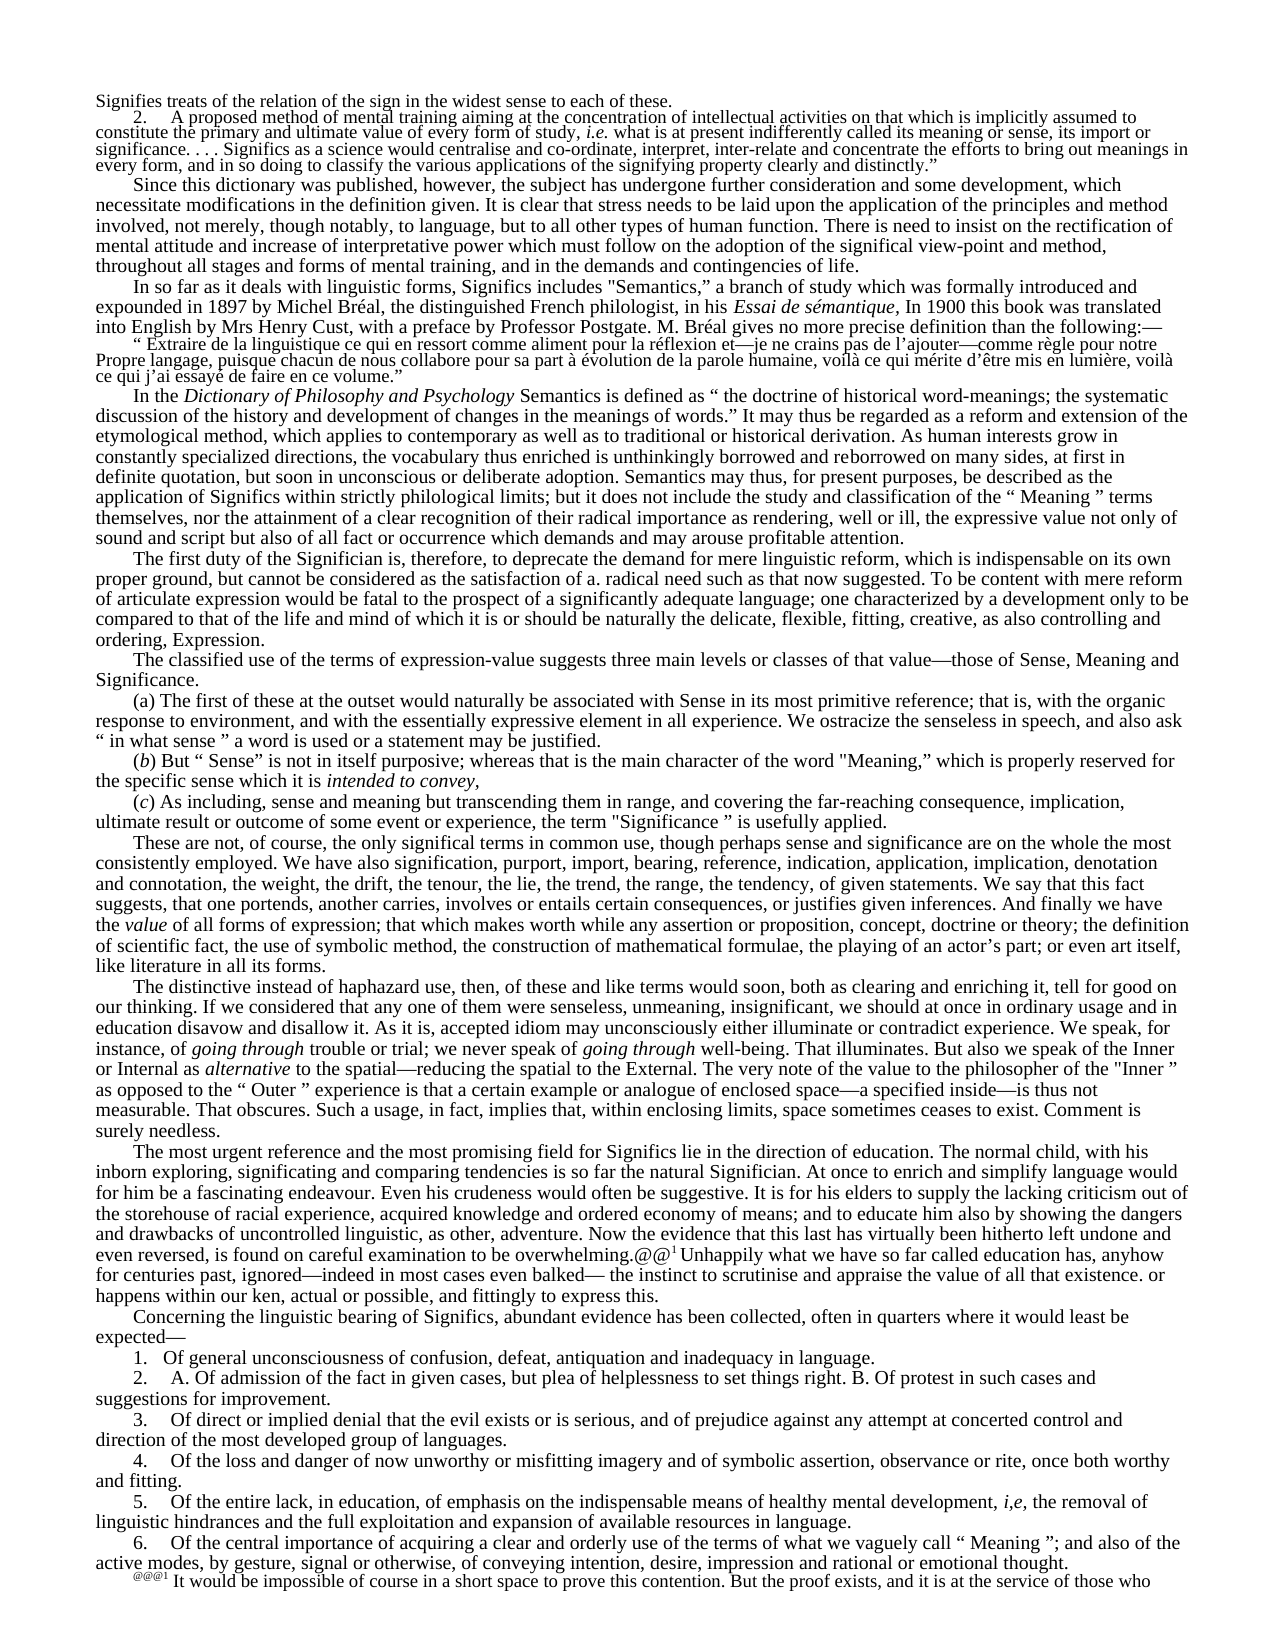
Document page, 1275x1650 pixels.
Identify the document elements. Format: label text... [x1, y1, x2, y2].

text 2. A. Of admission of the fact in given cases, but plea of helplessness to set things right. B. Of protest in such cases and suggestions for improvement. [95, 1368, 1190, 1409]
text The most urgent reference and the most promising field for Significs lie in the direction of education. The normal child, with his inborn exploring, significating and comparing tendencies is so far the natural Significian. At once to enrich and simplify language would for him be a fascinating endeavour. Even his crudeness would often be suggestive. It is for his elders to supply the lacking criticism out of the storehouse of racial experience, acquired knowledge and ordered economy of means; and to educate him also by showing the dangers and drawbacks of uncontrolled linguistic, as other, adventure. Now the evidence that this last has virtually been hitherto left undone and even reversed, is found on careful examination to be overwhelming.@@1 Unhappily what we have so far called education has, anyhow for centuries past, ignored—indeed in most cases even balked— the instinct to scrutinise and appraise the value of all that existence. or happens within our ken, actual or possible, and fittingly to express this. [95, 1142, 1190, 1307]
text In so far as it deals with linguistic forms, Significs includes "Semantics,” a branch of study which was formally introduced and expounded in 1897 by Michel Bréal, the distinguished French philologist, in his Essai de sémantique, In 1900 this book was translated into English by Mrs Henry Cust, with a preface by Professor Postgate. Μ. Bréal gives no more precise definition than the following:— [95, 277, 1190, 338]
text The first duty of the Significian is, therefore, to deprecate the demand for mere linguistic reform, which is indispensable on its own proper ground, but cannot be considered as the satisfaction of a. radical need such as that now suggested. To be content with mere reform of articulate expression would be fatal to the prospect of a significantly adequate language; one characterized by a development only to be compared to that of the life and mind of which it is or should be naturally the delicate, flexible, fitting, creative, as also controlling and ordering, Expression. [95, 549, 1190, 650]
text Since this dictionary was published, however, the subject has undergone further consideration and some development, which necessitate modifications in the definition given. It is clear that stress needs to be laid upon the application of the principles and method involved, not merely, though notably, to language, but to all other types of human function. There is need to insist on the rectification of mental attitude and increase of interpretative power which must follow on the adoption of the significal view-point and method, throughout all stages and forms of mental training, and in the demands and contingencies of life. [95, 176, 1190, 277]
text 2. A proposed method of mental training aiming at the concentration of intellectual activities on that which is implicitly assumed to constitute the primary and ultimate value of every form of study, i.e. what is at present indifferently called its meaning or sense, its import or significance. . . . Significs as a science would centralise and co-ordinate, interpret, inter-relate and concentrate the efforts to bring out meanings in every form, and in so doing to classify the various applications of the signifying property clearly and distinctly.” [95, 111, 1190, 176]
text “ Extraire de la linguistique ce qui en ressort comme aliment pour la réflexion et—je ne crains pas de l’ajouter—comme règle pour notre Propre langage, puisque chacun de nous collabore pour sa part à évolution de la parole humaine, voilà ce qui mérite d’être mis en lumière, voilà ce qui j’ai essayé de faire en ce volume.” [95, 338, 1190, 386]
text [95, 1574, 1190, 1590]
text 1. Of general unconsciousness of confusion, defeat, antiquation and inadequacy in language. [95, 1348, 1190, 1368]
text 4. Of the loss and danger of now unworthy or misfitting imagery and of symbolic assertion, observance or rite, once both worthy and fitting. [95, 1451, 1190, 1492]
text The distinctive instead of haphazard use, then, of these and like terms would soon, both as clearing and enriching it, tell for good on our thinking. If we considered that any one of them were senseless, unmeaning, insignificant, we should at once in ordinary usage and in education disavow and disallow it. As it is, accepted idiom may unconsciously either illuminate or contradict experience. We speak, for instance, of going through trouble or trial; we never speak of going through well-being. That illuminates. But also we speak of the Inner or Internal as alternative to the spatial—reducing the spatial to the External. The very note of the value to the philosopher of the "Inner ” as opposed to the “ Outer ” experience is that a certain example or analogue of enclosed space—a specified inside—is thus not measurable. That obscures. Such a usage, in fact, implies that, within enclosing limits, space sometimes ceases to exist. Comment is surely needless. [95, 977, 1190, 1142]
text In the Dictionary of Philosophy and Psychology Semantics is defined as “ the doctrine of historical word-meanings; the systematic discussion of the history and development of changes in the meanings of words.” It may thus be regarded as a reform and extension of the etymological method, which applies to contemporary as well as to traditional or historical derivation. As human interests grow in constantly specialized directions, the vocabulary thus enriched is unthinkingly borrowed and reborrowed on many sides, at first in definite quotation, but soon in unconscious or deliberate adoption. Semantics may thus, for present purposes, be described as the application of Significs within strictly philological limits; but it does not include the study and classification of the “ Meaning ” terms themselves, nor the attainment of a clear recognition of their radical importance as rendering, well or ill, the expressive value not only of sound and script but also of all fact or occurrence which demands and may arouse profitable attention. [95, 386, 1190, 549]
text These are not, of course, the only significal terms in common use, though perhaps sense and significance are on the whole the most consistently employed. We have also signification, purport, import, bearing, reference, indication, application, implication, denotation and connotation, the weight, the drift, the tenour, the lie, the trend, the range, the tendency, of given statements. We say that this fact suggests, that one portends, another carries, involves or entails certain consequences, or justifies given inferences. And finally we have the value of all forms of expression; that which makes worth while any assertion or proposition, concept, doctrine or theory; the definition of scientific fact, the use of symbolic method, the construction of mathematical formulae, the playing of an actor’s part; or even art itself, like literature in all its forms. [95, 833, 1190, 977]
text (a) The first of these at the outset would naturally be associated with Sense in its most primitive reference; that is, with the organic response to environment, and with the essentially expressive element in all experience. We ostracize the senseless in speech, and also ask “ in what sense ” a word is used or a statement may be justified. [95, 691, 1190, 752]
text The classified use of the terms of expression-value suggests three main levels or classes of that value—those of Sense, Meaning and Significance. [95, 650, 1190, 691]
text (b) But “ Sense” is not in itself purposive; whereas that is the main character of the word "Meaning,” which is properly reserved for the specific sense which it is intended to convey, [95, 752, 1190, 792]
text Concerning the linguistic bearing of Significs, abundant evidence has been collected, often in quarters where it would least be expected— [95, 1307, 1190, 1348]
text 6. Of the central importance of acquiring a clear and orderly use of the terms of what we vaguely call “ Meaning ”; and also of the active modes, by gesture, signal or otherwise, of conveying intention, desire, impression and rational or emotional thought. [95, 1533, 1190, 1574]
text 3. Of direct or implied denial that the evil exists or is serious, and of prejudice against any attempt at concerted control and direction of the most developed group of languages. [95, 1409, 1190, 1451]
text 5. Of the entire lack, in education, of emphasis on the indispensable means of healthy mental development, i,e, the removal of linguistic hindrances and the full exploitation and expansion of available resources in language. [95, 1492, 1190, 1533]
text (c) As including, sense and meaning but transcending them in range, and covering the far-reaching consequence, implication, ultimate result or outcome of some event or experience, the term "Significance ” is usefully applied. [95, 792, 1190, 833]
text Signifies treats of the relation of the sign in the widest sense to each of these. [95, 94, 1190, 111]
